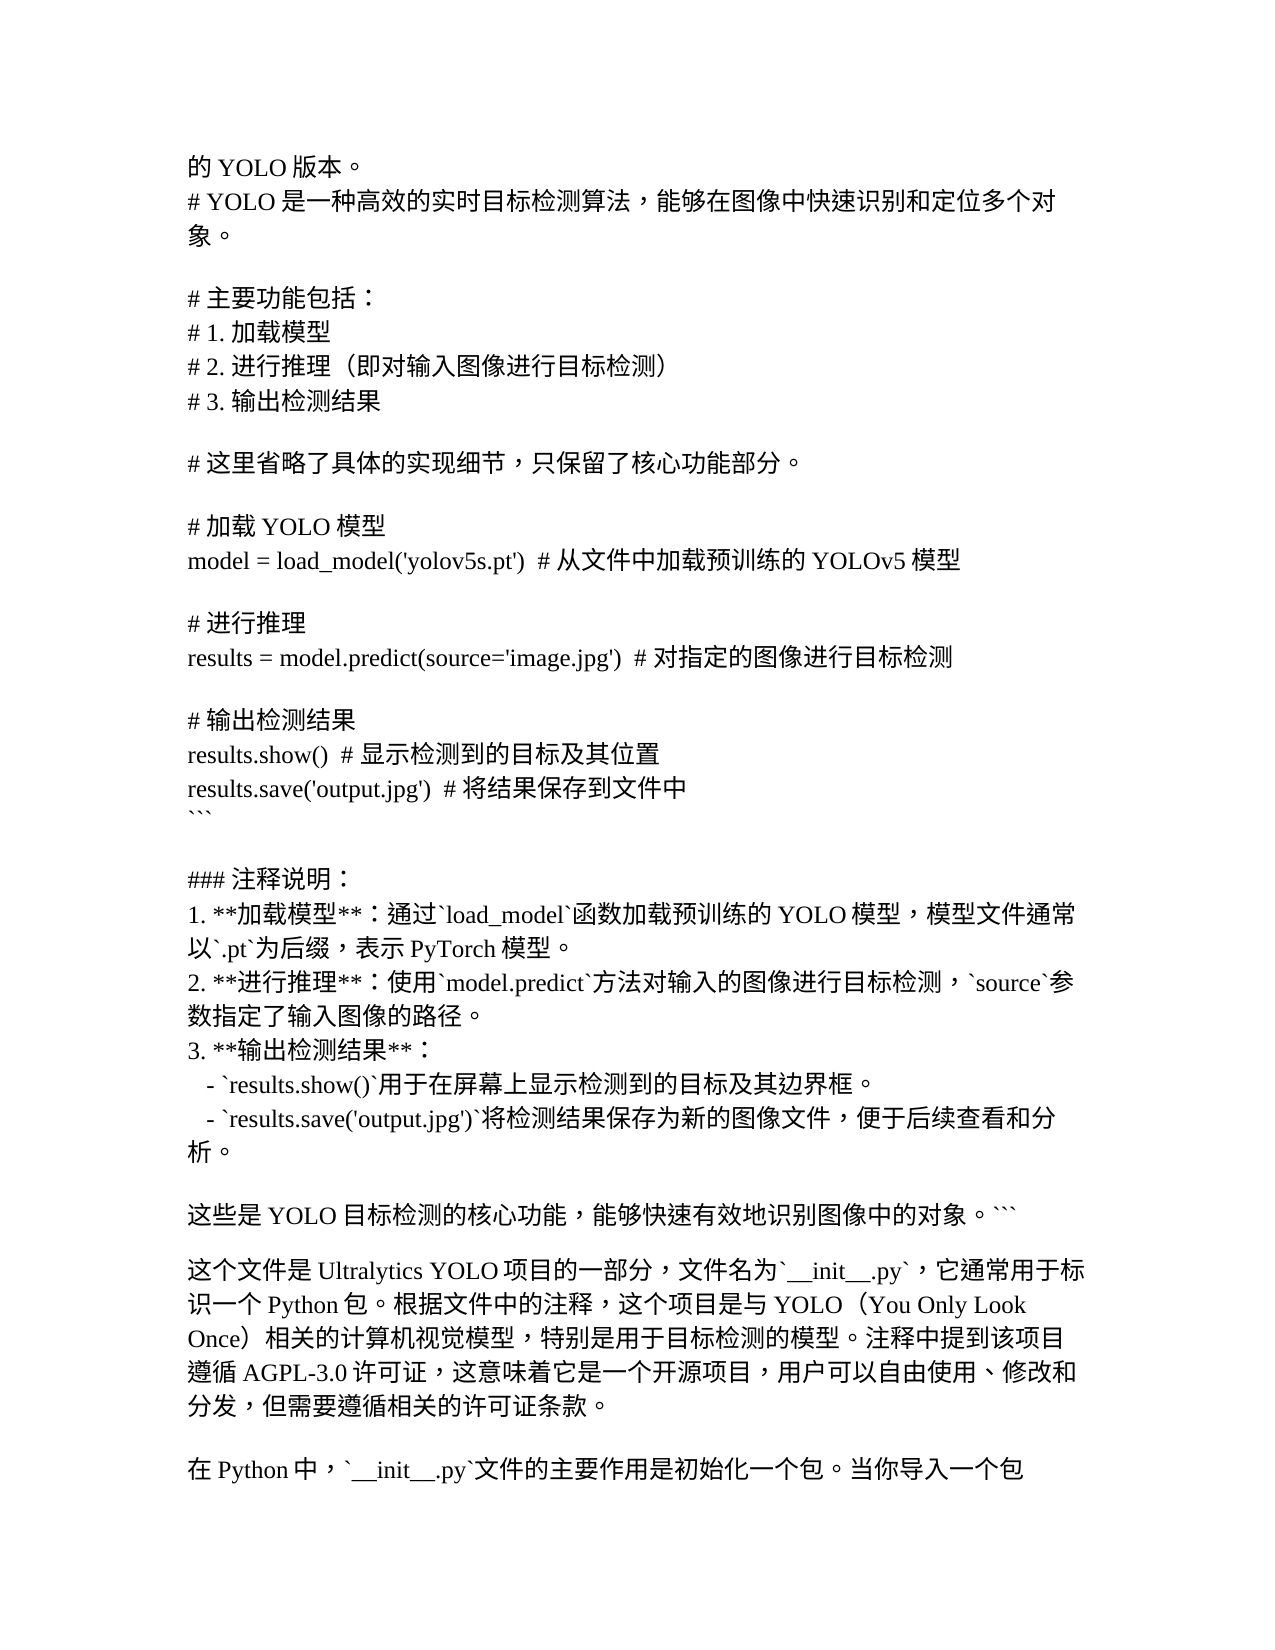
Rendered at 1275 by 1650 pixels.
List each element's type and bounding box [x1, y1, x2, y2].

text [187, 150, 1087, 1232]
text [187, 1252, 1087, 1486]
